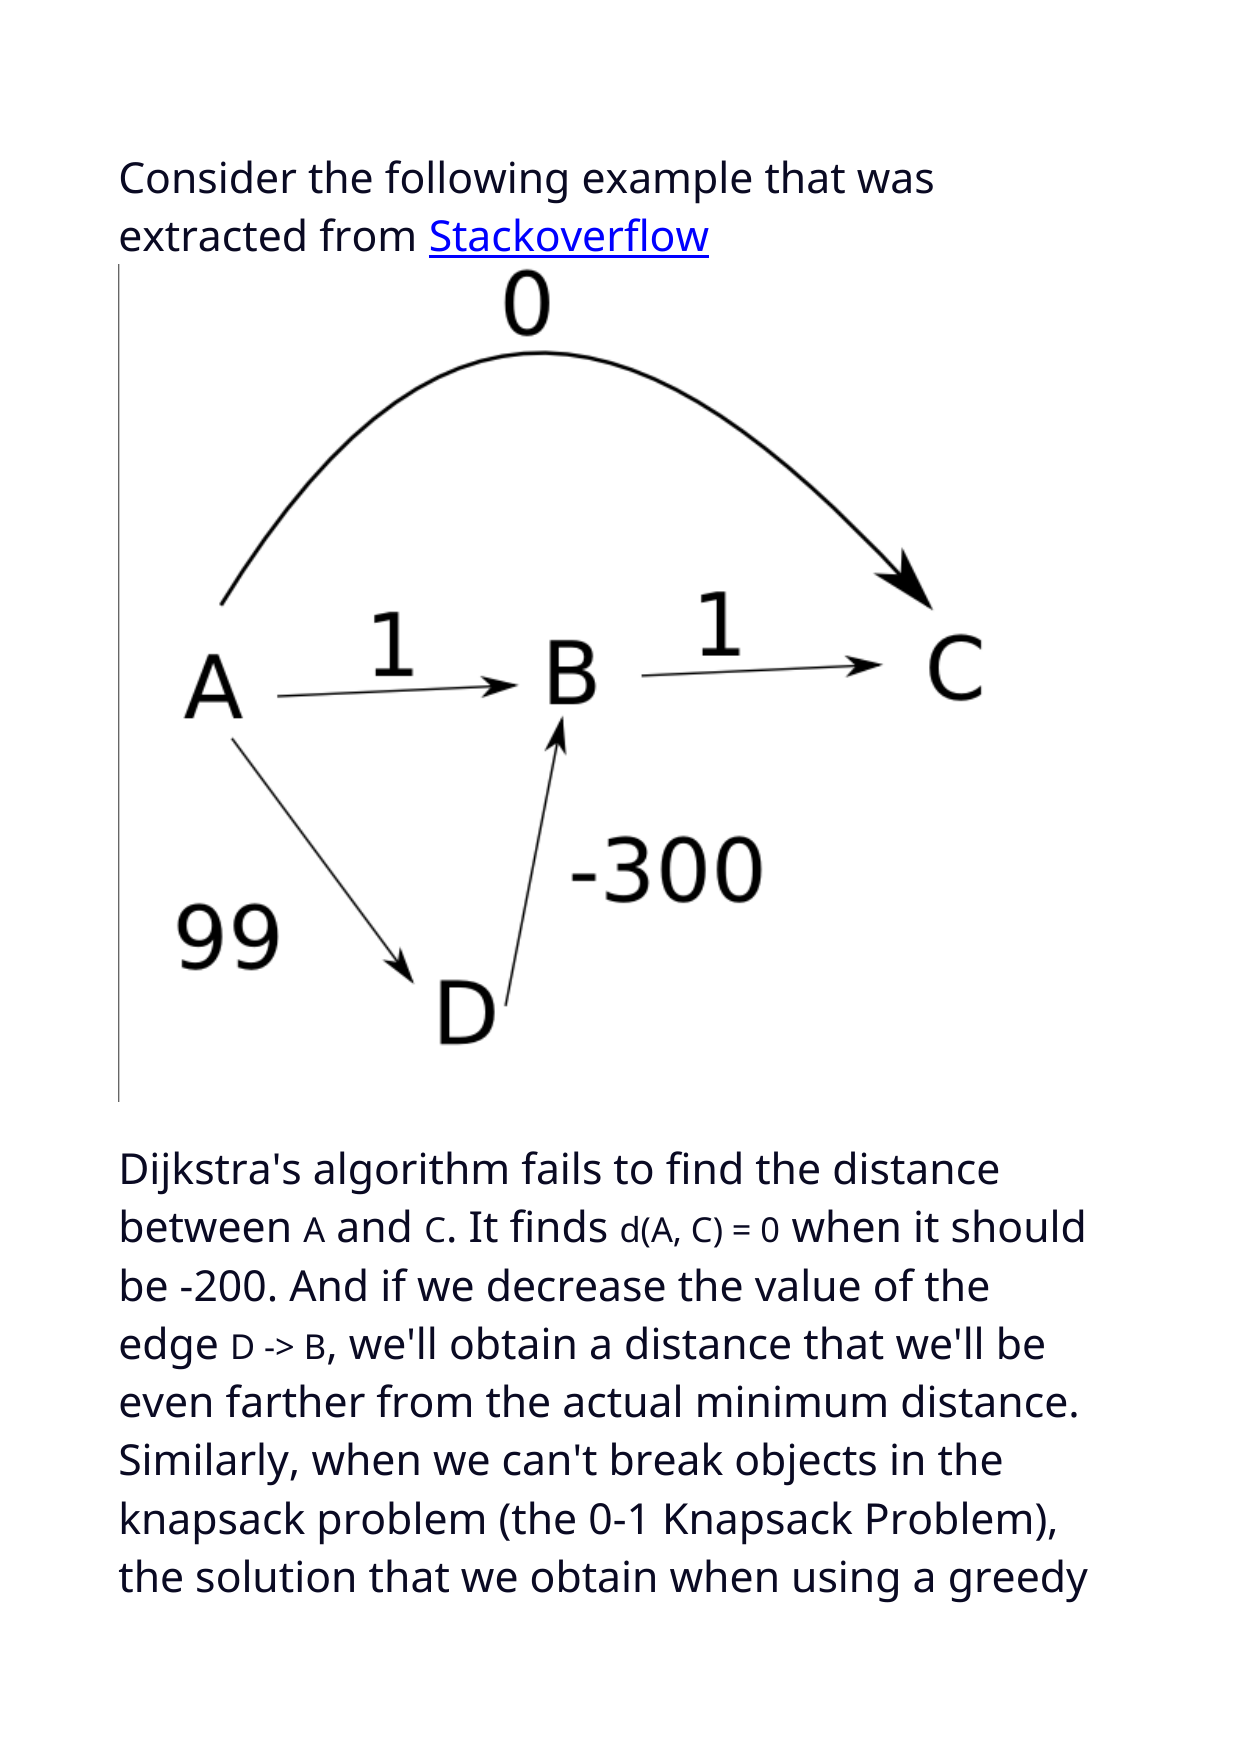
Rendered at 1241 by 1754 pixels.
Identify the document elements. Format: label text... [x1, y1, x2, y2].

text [118, 148, 1122, 264]
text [118, 1430, 1122, 1605]
text Dijkstra's algorithm fails to find the distance between A and C. It finds d(A, C) = 0 when it should be -200. And if we decrease the value of the edge D -> B, we'll obtain a distance that we'll be even farther from the actual minimum distance. [118, 1139, 1122, 1430]
picture [118, 264, 1011, 1102]
